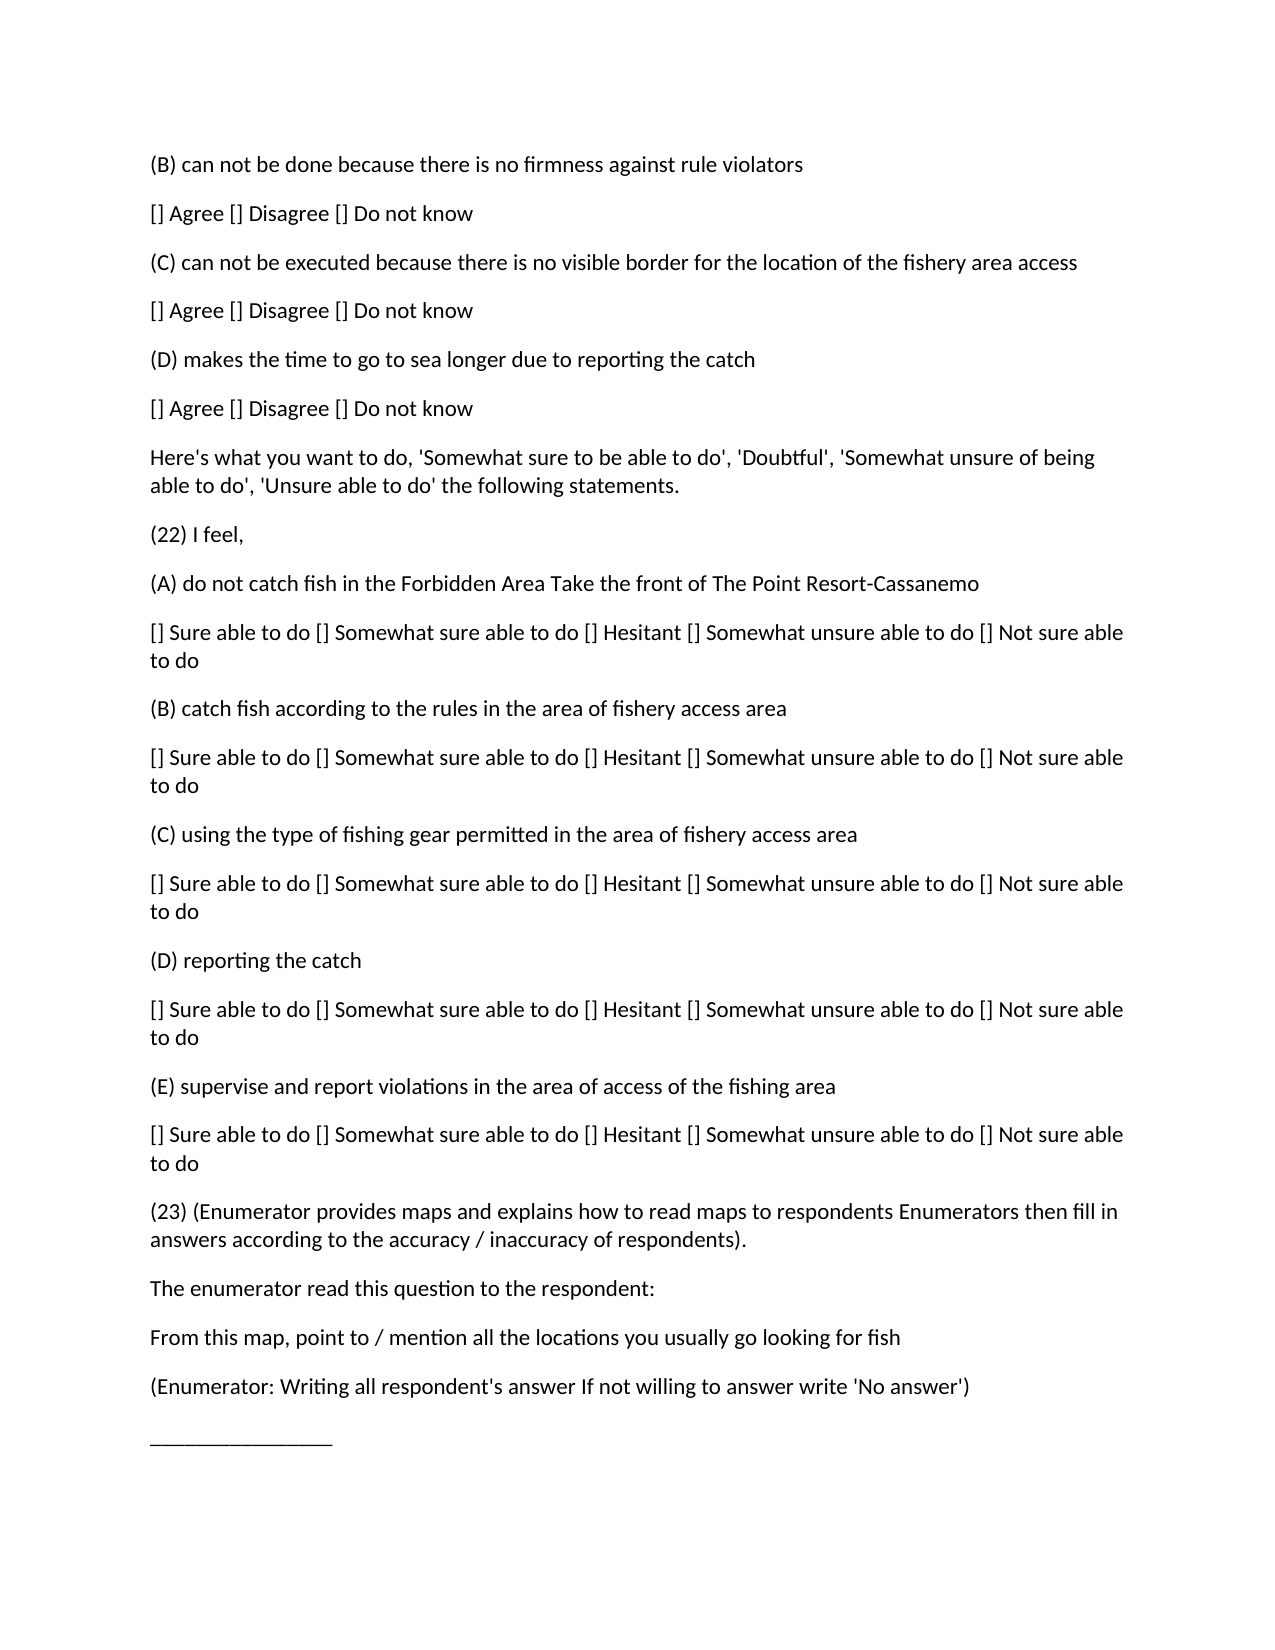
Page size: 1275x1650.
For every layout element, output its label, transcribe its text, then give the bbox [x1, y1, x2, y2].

text [] Agree [] Disagree [] Do not know [150, 394, 1125, 422]
text (C) can not be executed because there is no visible border for the location of the fishery area access [150, 248, 1125, 276]
text (D) reporting the catch [150, 946, 1125, 974]
text (C) using the type of fishing gear permitted in the area of ​​fishery access area [150, 820, 1125, 848]
text [] Sure able to do [] Somewhat sure able to do [] Hesitant [] Somewhat unsure able to do [] Not sure able to do [150, 618, 1125, 674]
text (Enumerator: Writing all respondent's answer If not willing to answer write 'No answer') [150, 1372, 1125, 1400]
text (B) catch fish according to the rules in the area of ​​fishery access area [150, 694, 1125, 723]
text (D) makes the time to go to sea longer due to reporting the catch [150, 345, 1125, 373]
text (23) (Enumerator provides maps and explains how to read maps to respondents Enumerators then fill in answers according to the accuracy / inaccuracy of respondents). [150, 1197, 1125, 1253]
text (A) do not catch fish in the Forbidden Area Take the front of The Point Resort-Cassanemo [150, 569, 1125, 597]
text Here's what you want to do, 'Somewhat sure to be able to do', 'Doubtful', 'Somewhat unsure of being able to do', 'Unsure able to do' the following statements. [150, 443, 1125, 499]
text From this map, point to / mention all the locations you usually go looking for fish [150, 1323, 1125, 1351]
text [] Sure able to do [] Somewhat sure able to do [] Hesitant [] Somewhat unsure able to do [] Not sure able to do [150, 869, 1125, 925]
text [] Agree [] Disagree [] Do not know [150, 199, 1125, 227]
text ________________ [150, 1421, 1125, 1449]
text (E) supervise and report violations in the area of ​​access of the fishing area [150, 1072, 1125, 1100]
text (B) can not be done because there is no firmness against rule violators [150, 150, 1125, 178]
text [] Sure able to do [] Somewhat sure able to do [] Hesitant [] Somewhat unsure able to do [] Not sure able to do [150, 1121, 1125, 1177]
text (22) I feel, [150, 520, 1125, 548]
text [] Sure able to do [] Somewhat sure able to do [] Hesitant [] Somewhat unsure able to do [] Not sure able to do [150, 995, 1125, 1051]
text [] Agree [] Disagree [] Do not know [150, 297, 1125, 324]
text [] Sure able to do [] Somewhat sure able to do [] Hesitant [] Somewhat unsure able to do [] Not sure able to do [150, 743, 1125, 799]
text The enumerator read this question to the respondent: [150, 1274, 1125, 1302]
